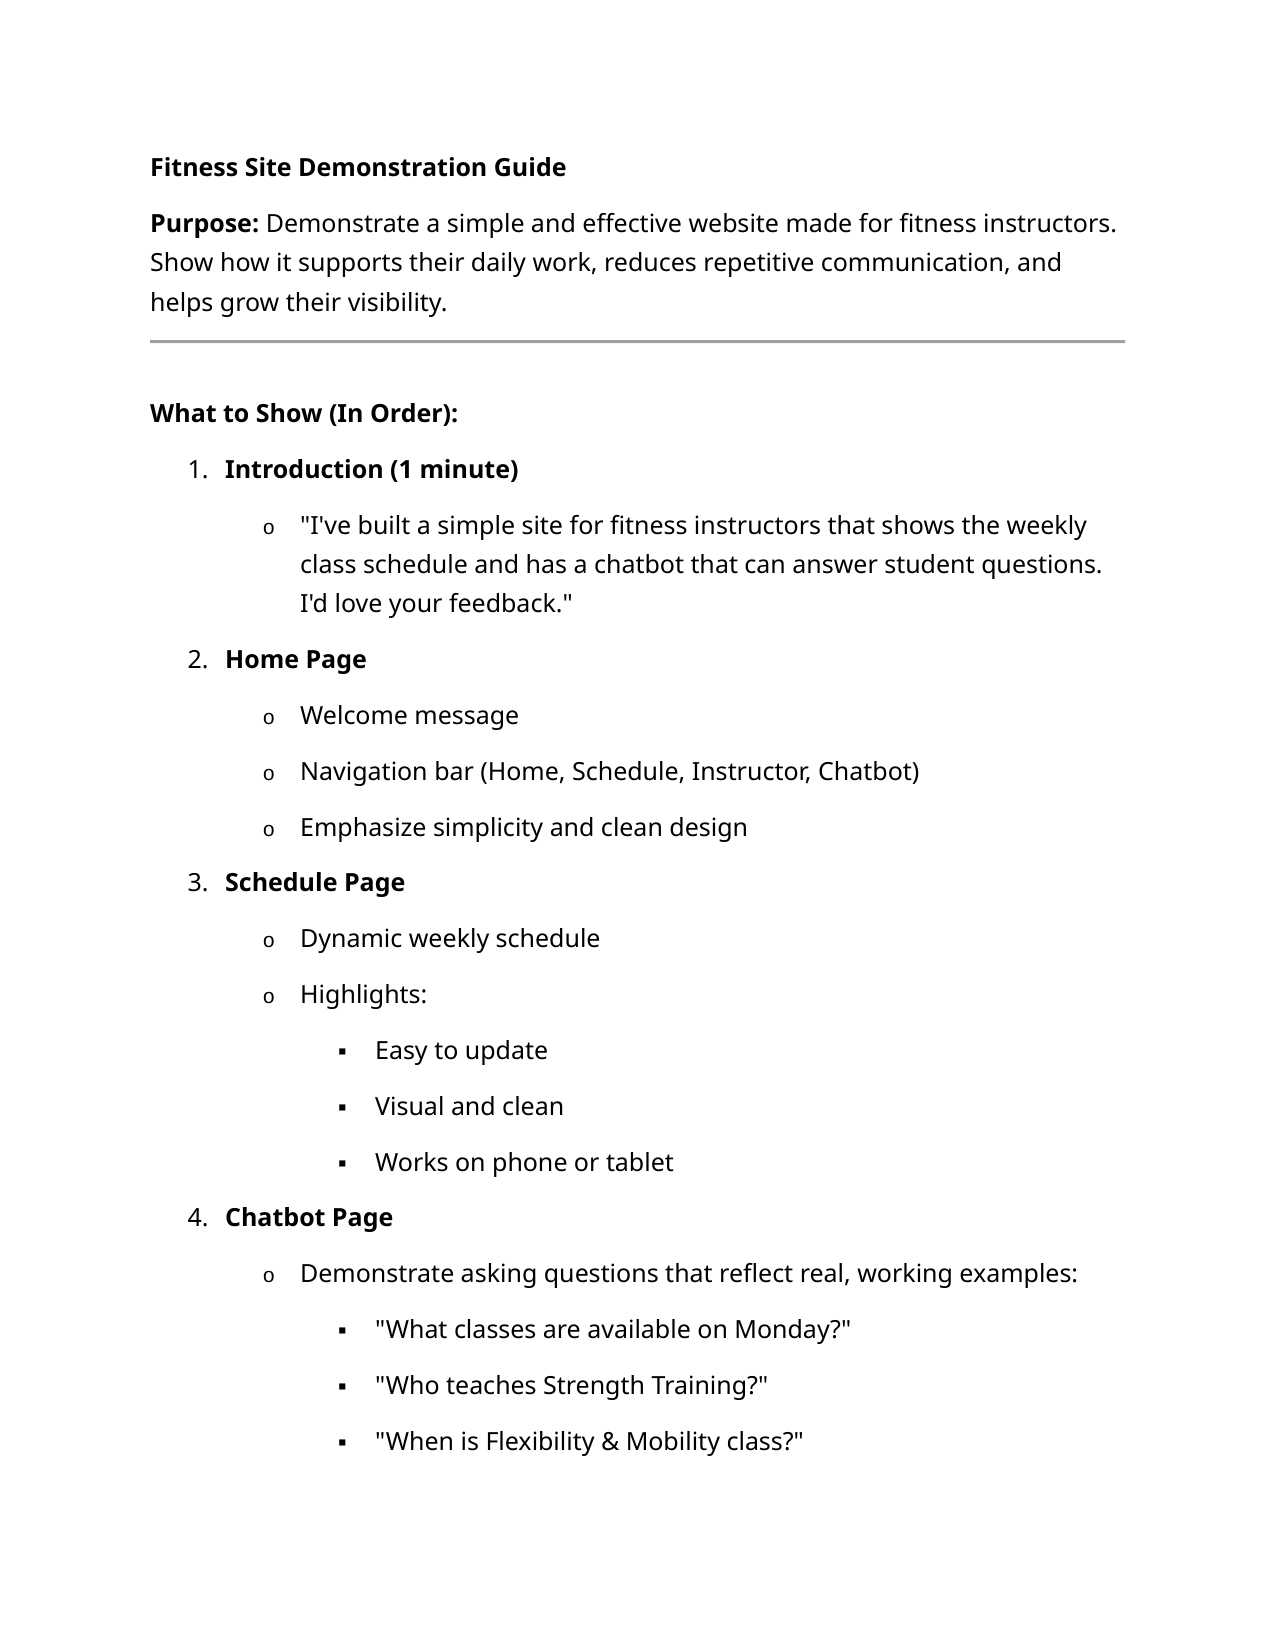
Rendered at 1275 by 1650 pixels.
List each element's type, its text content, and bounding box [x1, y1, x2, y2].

list Emphasize simplicity and clean design [262, 809, 1125, 843]
text What to Show (In Order): [150, 396, 1125, 430]
list Chatbot Page [187, 1200, 1125, 1234]
text Purpose: Demonstrate a simple and effective website made for fitness instructors. Show how it supports their daily work, reduces repetitive communication, and helps grow their visibility. [150, 206, 1125, 318]
list Visual and clean [337, 1088, 1125, 1122]
list Demonstrate asking questions that reflect real, working examples: [262, 1256, 1125, 1290]
list Navigation bar (Home, Schedule, Instructor, Chatbot) [262, 753, 1125, 787]
list Schedule Page [187, 865, 1125, 899]
list Works on phone or tablet [337, 1144, 1125, 1178]
list "When is Flexibility & Mobility class?" [337, 1423, 1125, 1457]
list Home Page [187, 642, 1125, 676]
text Fitness Site Demonstration Guide [150, 150, 1125, 184]
list Easy to update [337, 1032, 1125, 1067]
list Dynamic weekly schedule [262, 921, 1125, 955]
list "Who teaches Strength Training?" [337, 1367, 1125, 1402]
list "What classes are available on Monday?" [337, 1312, 1125, 1346]
list Highlights: [262, 977, 1125, 1011]
list Introduction (1 minute) [187, 452, 1125, 486]
list Welcome message [262, 697, 1125, 732]
list "I've built a simple site for fitness instructors that shows the weekly class schedule and has a chatbot that can answer student questions. I'd love your feedback." [262, 507, 1125, 620]
